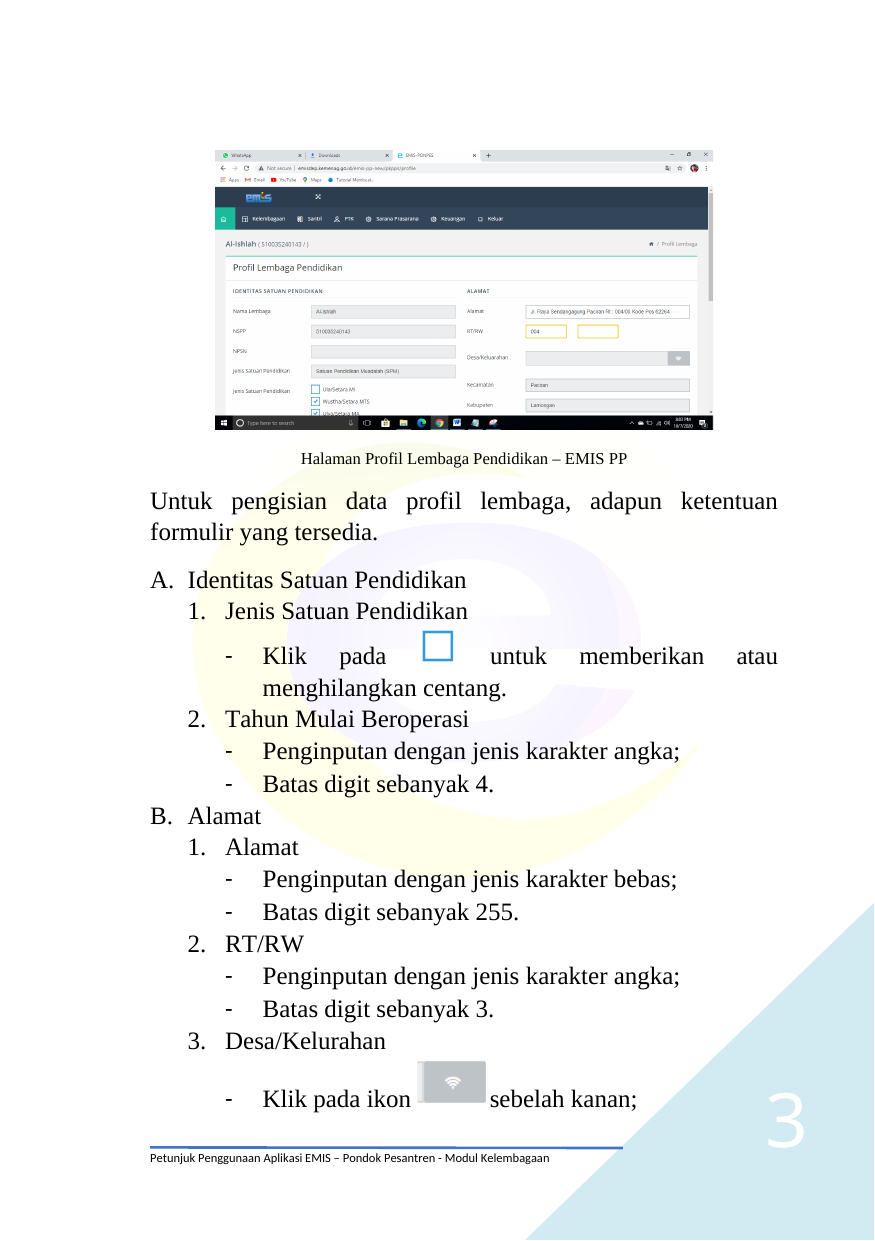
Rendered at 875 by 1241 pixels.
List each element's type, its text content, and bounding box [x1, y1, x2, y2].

list Batas digit sebanyak 4. [225, 768, 778, 799]
list Alamat [187, 832, 778, 861]
list Desa/Kelurahan [187, 1026, 778, 1055]
list Tahun Mulai Beroperasi [187, 704, 778, 733]
list Jenis Satuan Pendidikan [187, 596, 778, 625]
list Batas digit sebanyak 255. [225, 896, 778, 927]
list RT/RW [187, 929, 778, 958]
list Alamat [150, 801, 778, 830]
picture [215, 150, 714, 430]
picture [417, 1057, 490, 1108]
text Untuk pengisian data profil lembaga, adapun ketentuan formulir yang tersedia. [150, 486, 778, 546]
list Penginputan dengan jenis karakter angka; [225, 735, 778, 766]
list Klik pada untuk memberikan atau menghilangkan centang. [225, 627, 778, 702]
list Batas digit sebanyak 3. [225, 993, 778, 1023]
list Penginputan dengan jenis karakter angka; [225, 960, 778, 991]
list Klik pada ikon sebelah kanan; [225, 1057, 778, 1114]
text Halaman Profil Lembaga Pendidikan – EMIS PP [150, 449, 778, 468]
list Identitas Satuan Pendidikan [150, 565, 778, 594]
list Penginputan dengan jenis karakter bebas; [225, 863, 778, 894]
picture [418, 627, 458, 665]
